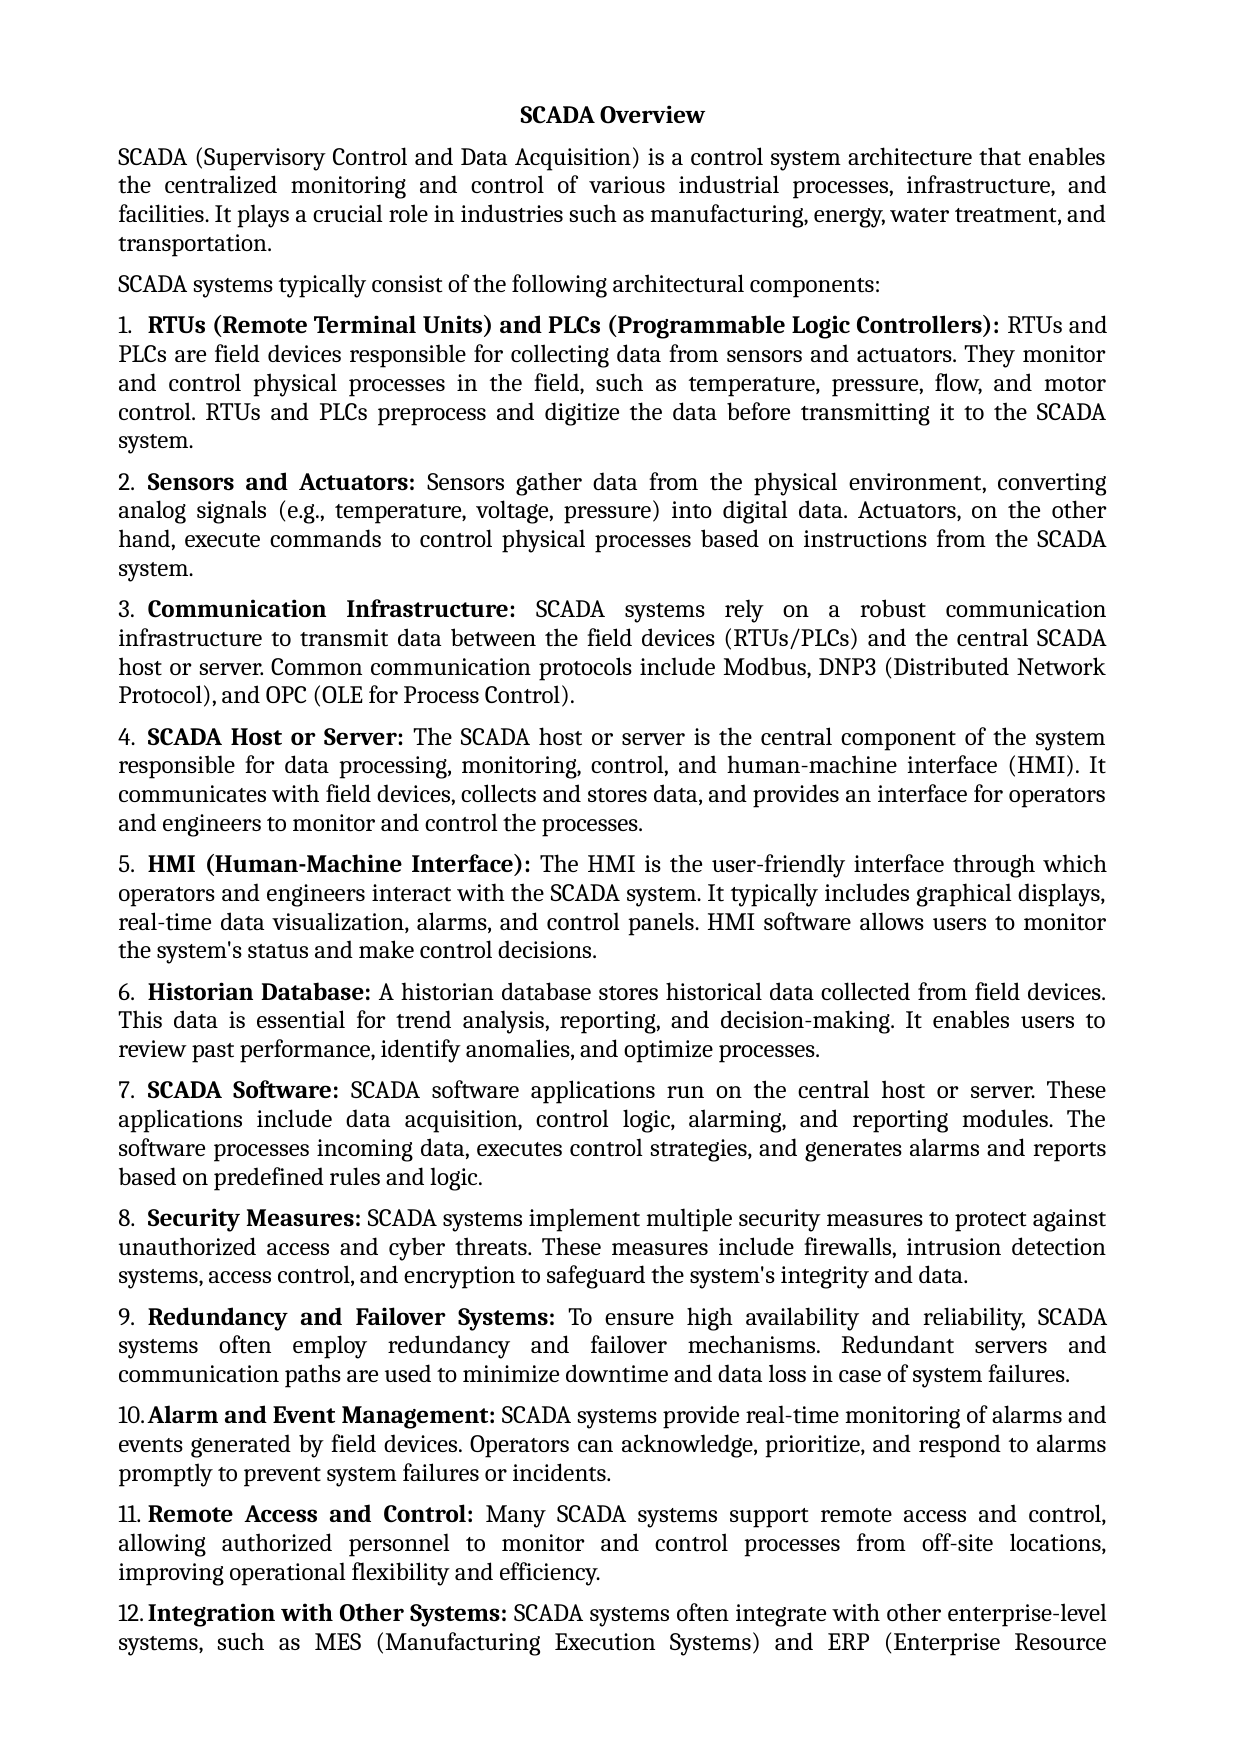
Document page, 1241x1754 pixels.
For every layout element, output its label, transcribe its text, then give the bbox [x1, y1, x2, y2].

list Remote Access and Control: Many SCADA systems support remote access and control, allowing authorized personnel to monitor and control processes from off-site locations, improving operational flexibility and efficiency. [118, 1500, 1107, 1586]
text SCADA systems typically consist of the following architectural components: [118, 270, 1107, 299]
text SCADA (Supervisory Control and Data Acquisition) is a control system architecture that enables the centralized monitoring and control of various industrial processes, infrastructure, and facilities. It plays a crucial role in industries such as manufacturing, energy, water treatment, and transportation. [118, 142, 1107, 257]
list Sensors and Actuators: Sensors gather data from the physical environment, converting analog signals (e.g., temperature, voltage, pressure) into digital data. Actuators, on the other hand, execute commands to control physical processes based on instructions from the SCADA system. [118, 467, 1107, 582]
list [118, 1599, 1107, 1656]
list HMI (Human-Machine Interface): The HMI is the user-friendly interface through which operators and engineers interact with the SCADA system. It typically includes graphical displays, real-time data visualization, alarms, and control panels. HMI software allows users to monitor the system's status and make control decisions. [118, 850, 1107, 965]
list Alarm and Event Management: SCADA systems provide real-time monitoring of alarms and events generated by field devices. Operators can acknowledge, prioritize, and respond to alarms promptly to prevent system failures or incidents. [118, 1401, 1107, 1487]
list Historian Database: A historian database stores historical data collected from field devices. This data is essential for trend analysis, reporting, and decision-making. It enables users to review past performance, identify anomalies, and optimize processes. [118, 977, 1107, 1064]
text SCADA Overview [118, 101, 1107, 130]
list Communication Infrastructure: SCADA systems rely on a robust communication infrastructure to transmit data between the field devices (RTUs/PLCs) and the central SCADA host or server. Common communication protocols include Modbus, DNP3 (Distributed Network Protocol), and OPC (OLE for Process Control). [118, 595, 1107, 710]
list Security Measures: SCADA systems implement multiple security measures to protect against unauthorized access and cyber threats. These measures include firewalls, intrusion detection systems, access control, and encryption to safeguard the system's integrity and data. [118, 1204, 1107, 1290]
list SCADA Host or Server: The SCADA host or server is the central component of the system responsible for data processing, monitoring, control, and human-machine interface (HMI). It communicates with field devices, collects and stores data, and provides an interface for operators and engineers to monitor and control the processes. [118, 722, 1107, 837]
list RTUs (Remote Terminal Units) and PLCs (Programmable Logic Controllers): RTUs and PLCs are field devices responsible for collecting data from sensors and actuators. They monitor and control physical processes in the field, such as temperature, pressure, flow, and motor control. RTUs and PLCs preprocess and digitize the data before transmitting it to the SCADA system. [118, 311, 1107, 455]
list Redundancy and Failover Systems: To ensure high availability and reliability, SCADA systems often employ redundancy and failover mechanisms. Redundant servers and communication paths are used to minimize downtime and data loss in case of system failures. [118, 1302, 1107, 1389]
list SCADA Software: SCADA software applications run on the central host or server. These applications include data acquisition, control logic, alarming, and reporting modules. The software processes incoming data, executes control strategies, and generates alarms and reports based on predefined rules and logic. [118, 1076, 1107, 1191]
